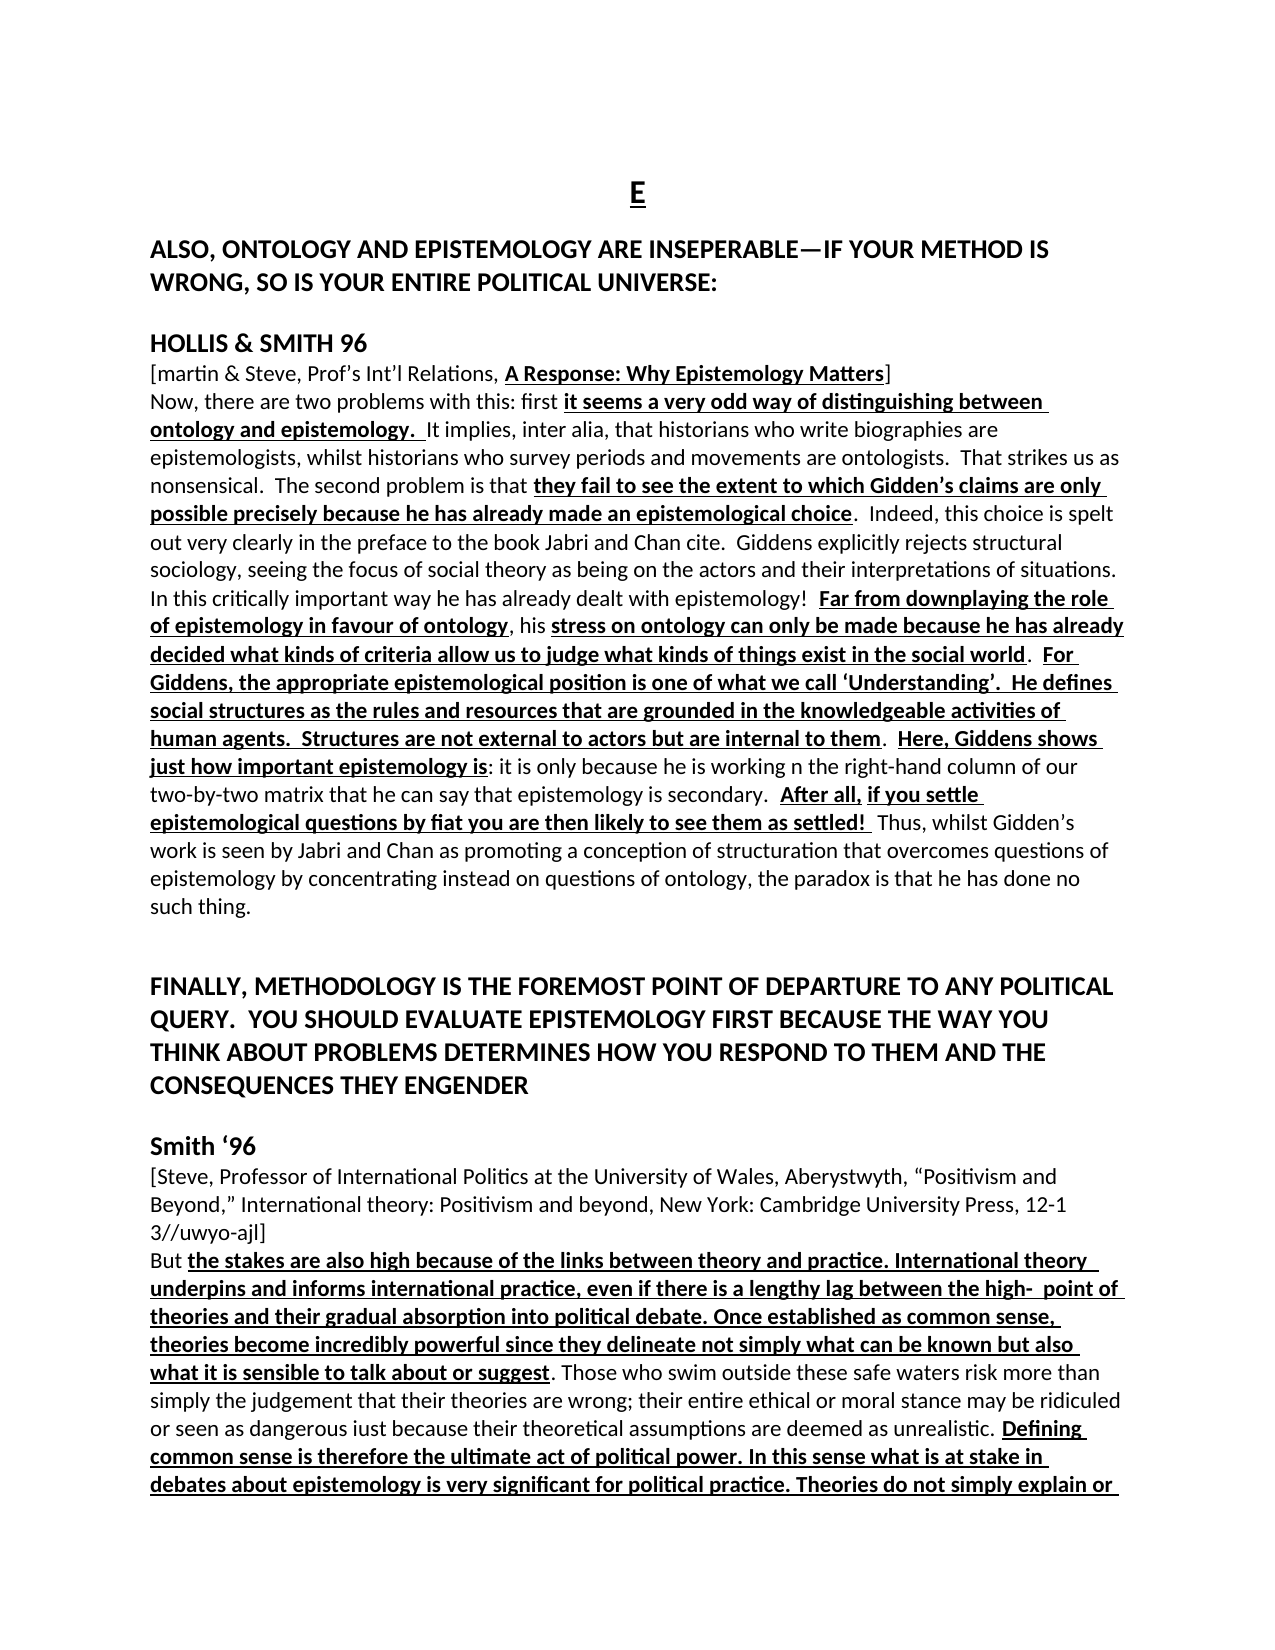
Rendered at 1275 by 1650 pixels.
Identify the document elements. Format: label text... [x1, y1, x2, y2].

subtitle E [150, 171, 1125, 212]
text HOLLIS & SMITH 96 [150, 326, 1125, 359]
subtitle ALSO, ONTOLOGY AND EPISTEMOLOGY ARE INSEPERABLE—IF YOUR METHOD IS WRONG, SO IS YOUR ENTIRE POLITICAL UNIVERSE: [150, 232, 1125, 298]
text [150, 1299, 1125, 1498]
text Now, there are two problems with this: first it seems a very odd way of distinguishing between ontology and epistemology. It implies, inter alia, that historians who write biographies are epistemologists, whilst historians who survey periods and movements are ontologists. That strikes us as nonsensical. The second problem is that they fail to see the extent to which Gidden’s claims are only possible precisely because he has already made an epistemological choice. Indeed, this choice is spelt out very clearly in the preface to the book Jabri and Chan cite. Giddens explicitly rejects structural sociology, seeing the focus of social theory as being on the actors and their interpretations of situations. In this critically important way he has already dealt with epistemology! Far from downplaying the role of epistemology in favour of ontology, his stress on ontology can only be made because he has already decided what kinds of criteria allow us to judge what kinds of things exist in the social world. For Giddens, the appropriate epistemological position is one of what we call ‘Understanding’. He defines social structures as the rules and resources that are grounded in the knowledgeable activities of human agents. Structures are not external to actors but are internal to them. Here, Giddens shows just how important epistemology is: it is only because he is working n the right-hand column of our two-by-two matrix that he can say that epistemology is secondary. After all, if you settle epistemological questions by fiat you are then likely to see them as settled! Thus, whilst Gidden’s work is seen by Jabri and Chan as promoting a conception of structuration that overcomes questions of epistemology by concentrating instead on questions of ontology, the paradox is that he has done no such thing. [150, 387, 1125, 920]
subtitle FINALLY, METHODOLOGY IS THE FOREMOST POINT OF DEPARTURE TO ANY POLITICAL QUERY. YOU SHOULD EVALUATE EPISTEMOLOGY FIRST BECAUSE THE WAY YOU THINK ABOUT PROBLEMS DETERMINES HOW YOU RESPOND TO THEM AND THE CONSEQUENCES THEY ENGENDER [150, 969, 1125, 1101]
text Smith ‘96 [150, 1129, 1125, 1162]
text [Steve, Professor of International Politics at the University of Wales, Aberystwyth, “Positivism and Beyond,” International theory: Positivism and beyond, New York: Cambridge University Press, 12-1 3//uwyo-ajl] [150, 1162, 1125, 1246]
text [martin & Steve, Prof’s Int’l Relations, A Response: Why Epistemology Matters] [150, 359, 1125, 387]
